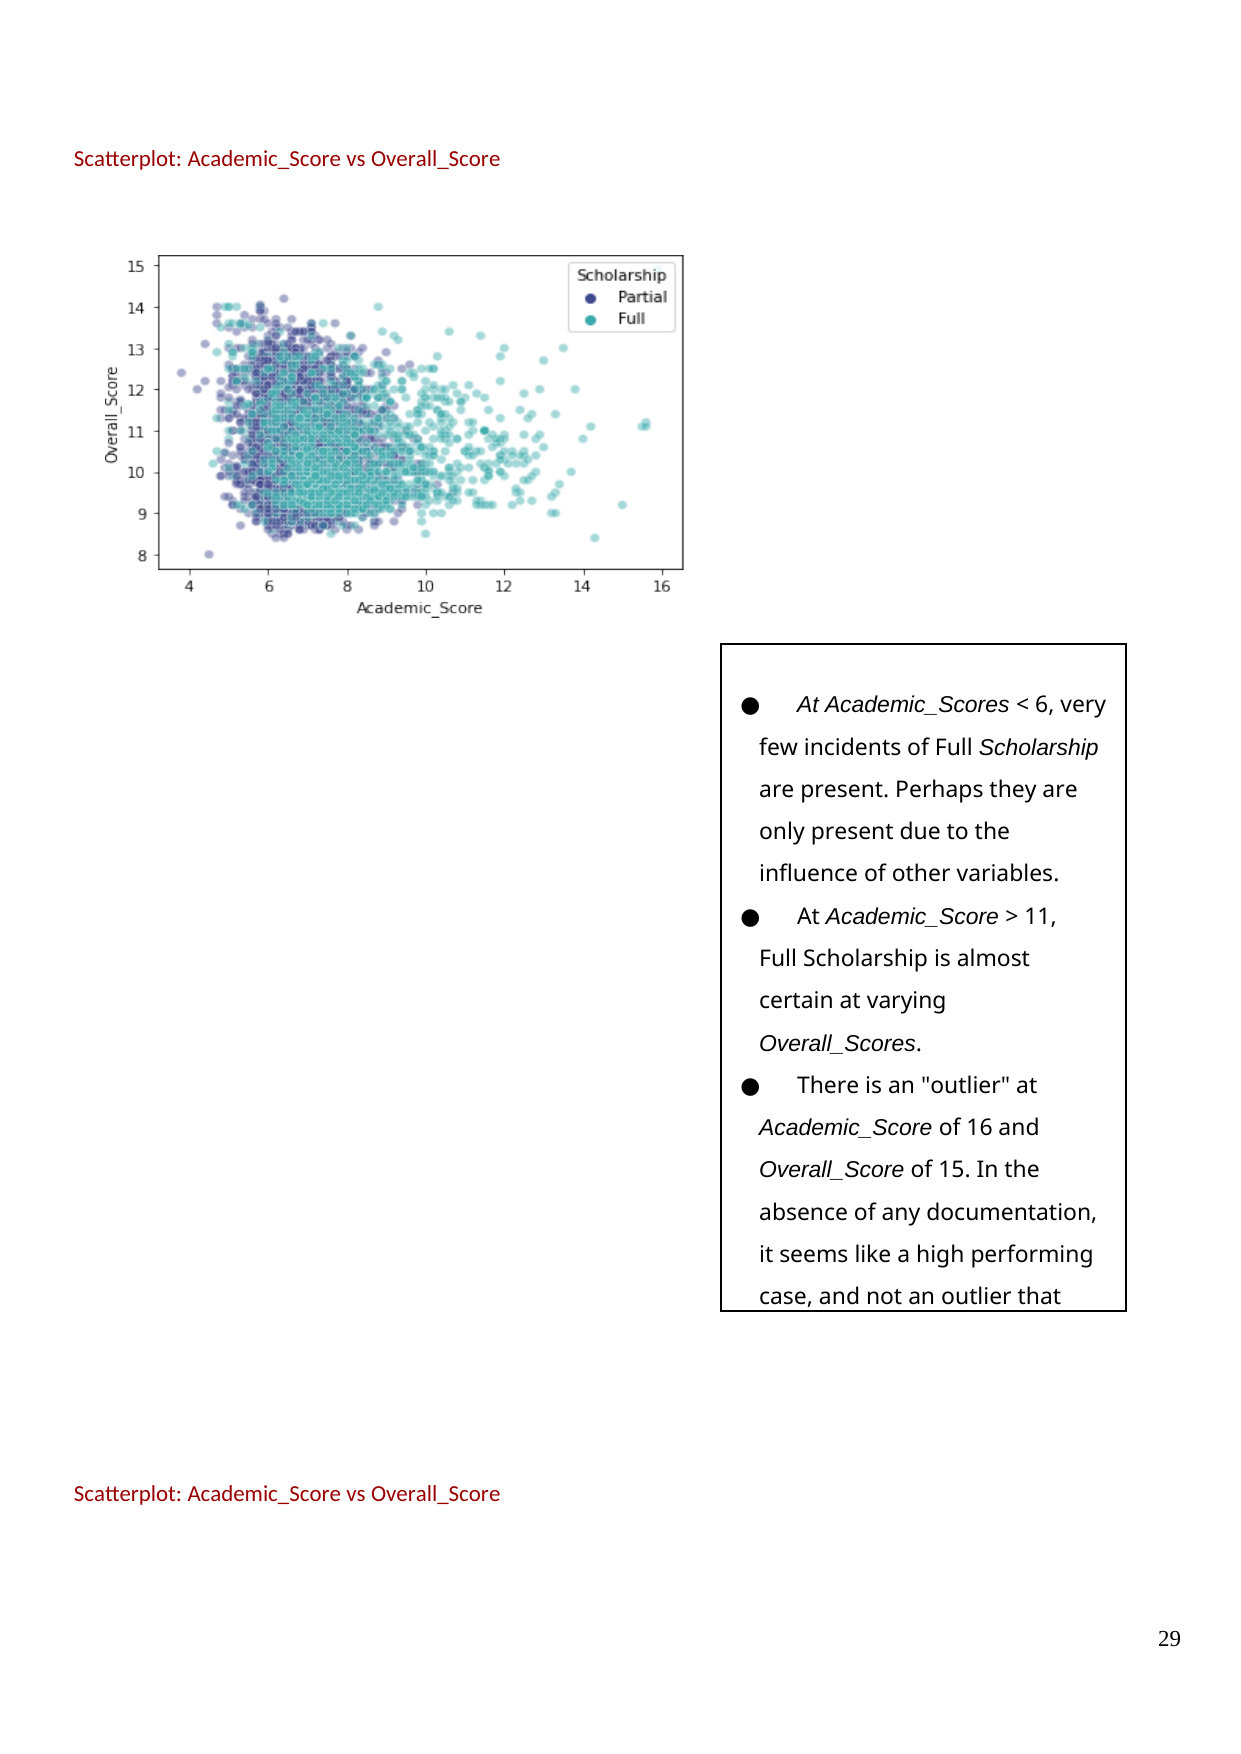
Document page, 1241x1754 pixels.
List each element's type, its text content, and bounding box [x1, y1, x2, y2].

text Scatterplot: Academic_Score vs Overall_Score [74, 1479, 1238, 1507]
picture [105, 255, 684, 618]
text Scatterplot: Academic_Score vs Overall_Score [74, 144, 1238, 172]
